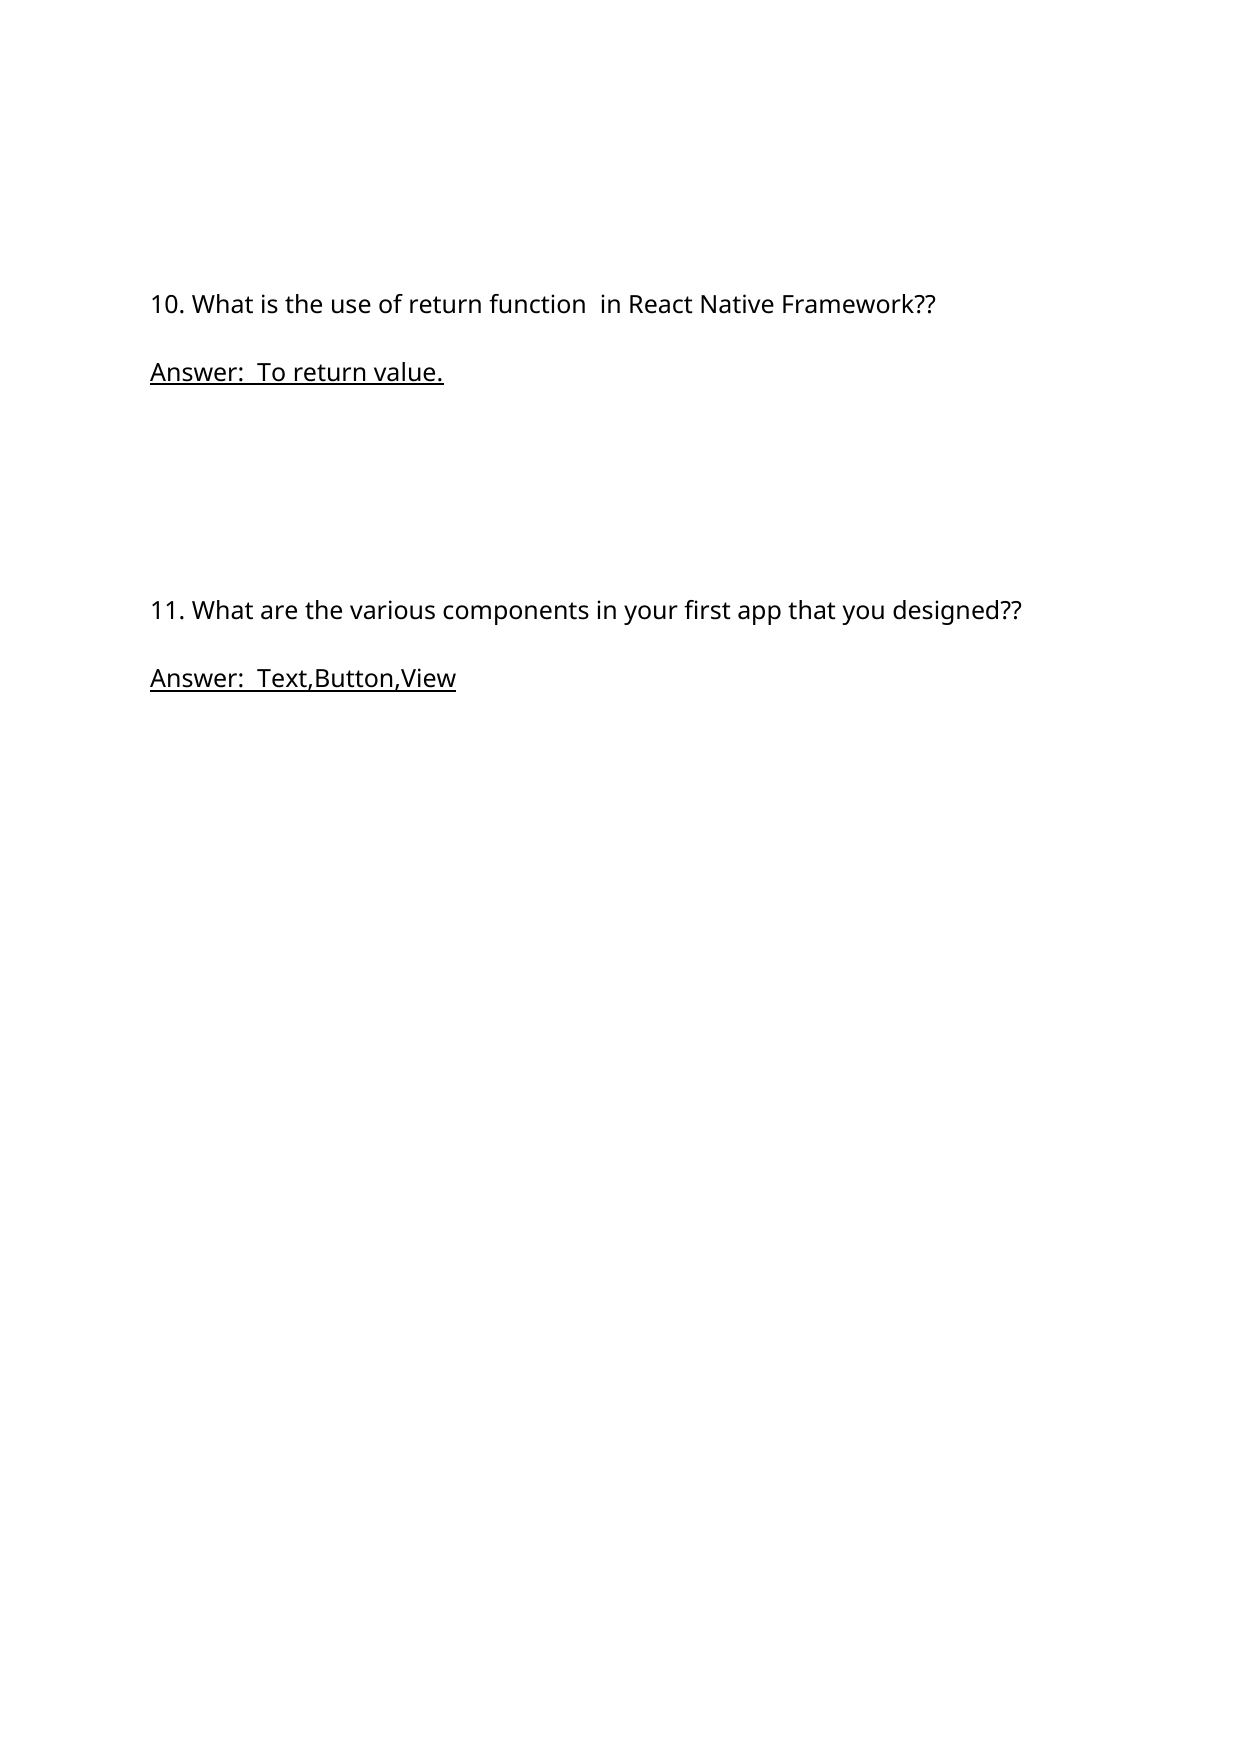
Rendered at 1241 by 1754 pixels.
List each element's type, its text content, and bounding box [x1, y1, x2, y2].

text Answer: To return value. [150, 354, 1090, 388]
text Answer: Text,Button,View [150, 661, 1090, 695]
text 11. What are the various components in your first app that you designed?? [150, 593, 1090, 627]
text 10. What is the use of return function in React Native Framework?? [150, 286, 1090, 320]
